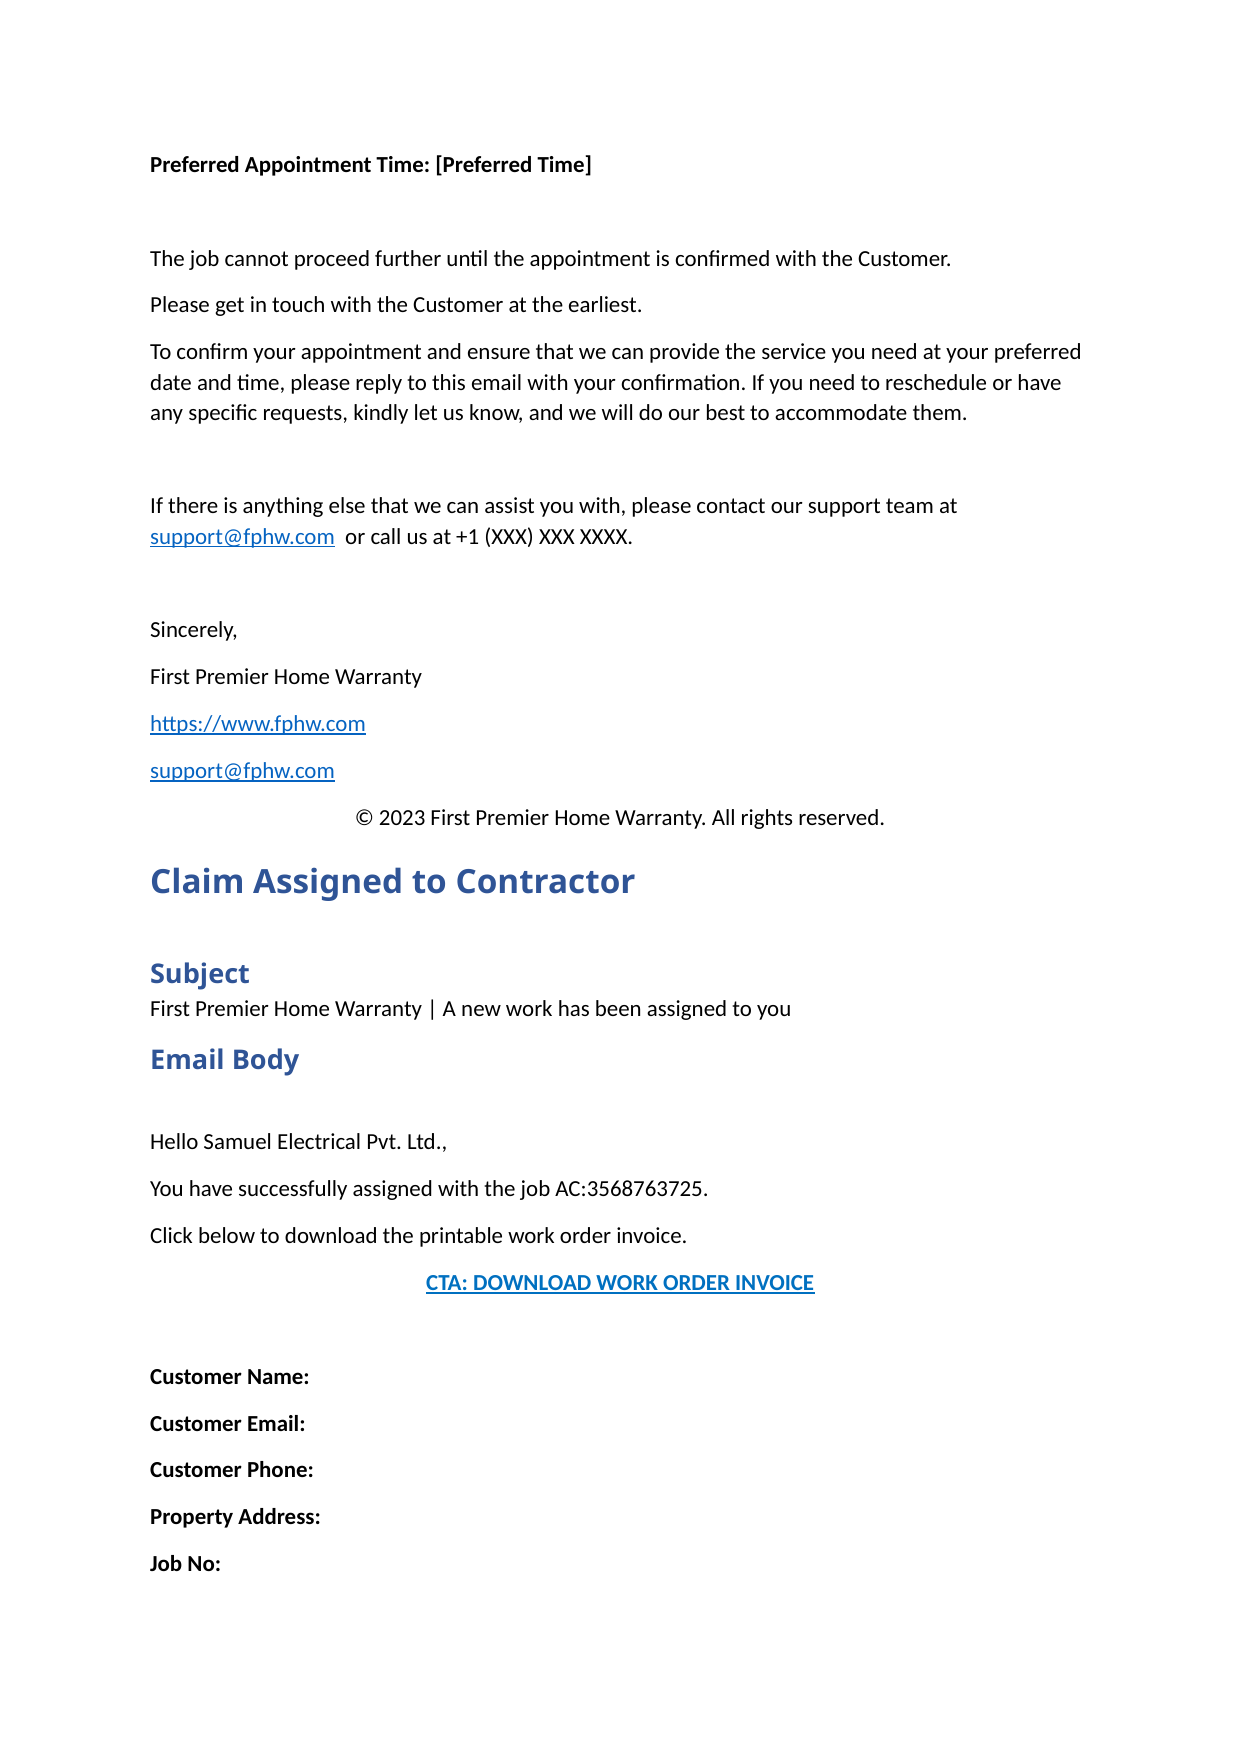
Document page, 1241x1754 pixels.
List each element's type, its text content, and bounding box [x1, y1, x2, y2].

text First Premier Home Warranty [150, 662, 1090, 691]
text You have successfully assigned with the job AC:3568763725. [150, 1174, 1090, 1202]
text Hello Samuel Electrical Pvt. Ltd., [150, 1127, 1090, 1156]
subtitle Claim Assigned to Contractor [150, 858, 1090, 904]
text First Premier Home Warranty | A new work has been assigned to you [150, 994, 1090, 1022]
text To confirm your appointment and ensure that we can provide the service you need at your preferred date and time, please reply to this email with your confirmation. If you need to reschedule or have any specific requests, kindly let us know, and we will do our best to accommodate them. [150, 337, 1090, 426]
text If there is anything else that we can assist you with, please contact our support team at support@fphw.com or call us at +1 (XXX) XXX XXXX. [150, 492, 1090, 550]
text Job No: [150, 1549, 1090, 1577]
text support@fphw.com [150, 756, 1090, 784]
text Property Address: [150, 1502, 1090, 1531]
text The job cannot proceed further until the appointment is confirmed with the Customer. [150, 244, 1090, 272]
text © 2023 First Premier Home Warranty. All rights reserved. [150, 803, 1090, 831]
text Customer Email: [150, 1409, 1090, 1437]
text Customer Name: [150, 1362, 1090, 1390]
subtitle Email Body [150, 1041, 1090, 1078]
text Click below to download the printable work order invoice. [150, 1221, 1090, 1249]
text Sincerely, [150, 616, 1090, 644]
text Preferred Appointment Time: [Preferred Time] [150, 150, 1090, 178]
text Customer Phone: [150, 1456, 1090, 1484]
text Please get in touch with the Customer at the earliest. [150, 291, 1090, 319]
text CTA: DOWNLOAD WORK ORDER INVOICE [150, 1268, 1090, 1296]
text https://www.fphw.com [150, 709, 1090, 737]
subtitle Subject [150, 954, 1090, 991]
